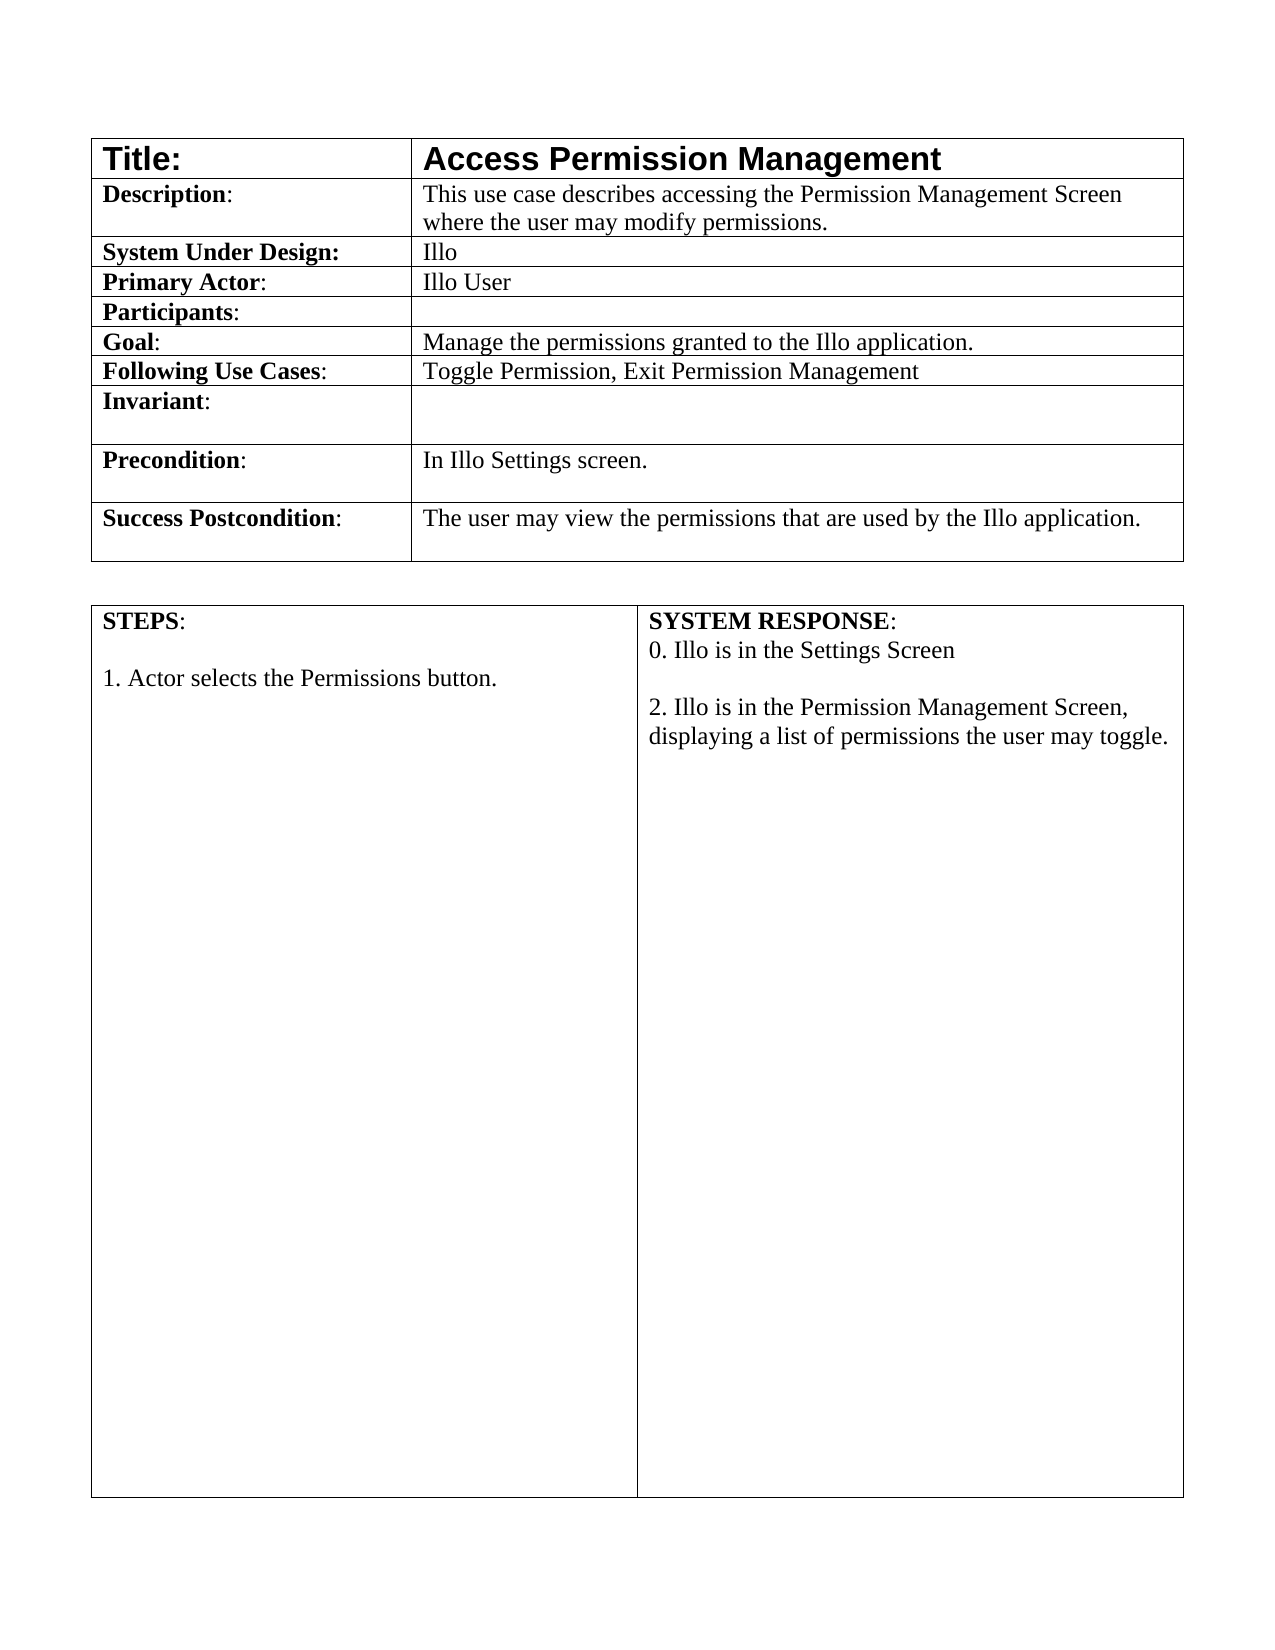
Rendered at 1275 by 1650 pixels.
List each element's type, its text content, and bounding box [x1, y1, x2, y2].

table_cell Success Postcondition: [92, 503, 411, 561]
table_cell Manage the permissions granted to the Illo application. [412, 327, 1183, 355]
table_cell The user may view the permissions that are used by the Illo application. [412, 503, 1183, 561]
table_cell Illo [412, 237, 1183, 266]
table_cell Goal: [92, 327, 411, 355]
table_cell Primary Actor: [92, 267, 411, 296]
table_cell Toggle Permission, Exit Permission Management [412, 356, 1183, 385]
table_cell Following Use Cases: [92, 356, 411, 385]
table_header Title: [92, 139, 411, 178]
table_cell Invariant: [92, 386, 411, 444]
table_header SYSTEM RESPONSE: 0. Illo is in the Settings Screen 2. Illo is in the Permission Management Screen, displaying a list of permissions the user may toggle. [638, 606, 1183, 1497]
table_cell In Illo Settings screen. [412, 445, 1183, 502]
table_cell Description: [92, 179, 411, 236]
table_cell Participants: [92, 297, 411, 326]
table_cell This use case describes accessing the Permission Management Screen where the user may modify permissions. [412, 179, 1183, 236]
table_cell [412, 386, 1183, 444]
table_cell System Under Design: [92, 237, 411, 266]
table_cell [412, 297, 1183, 326]
table_header Access Permission Management [412, 139, 1183, 178]
table_cell Precondition: [92, 445, 411, 502]
table_cell Illo User [412, 267, 1183, 296]
table_header STEPS: 1. Actor selects the Permissions button. [92, 606, 637, 1497]
